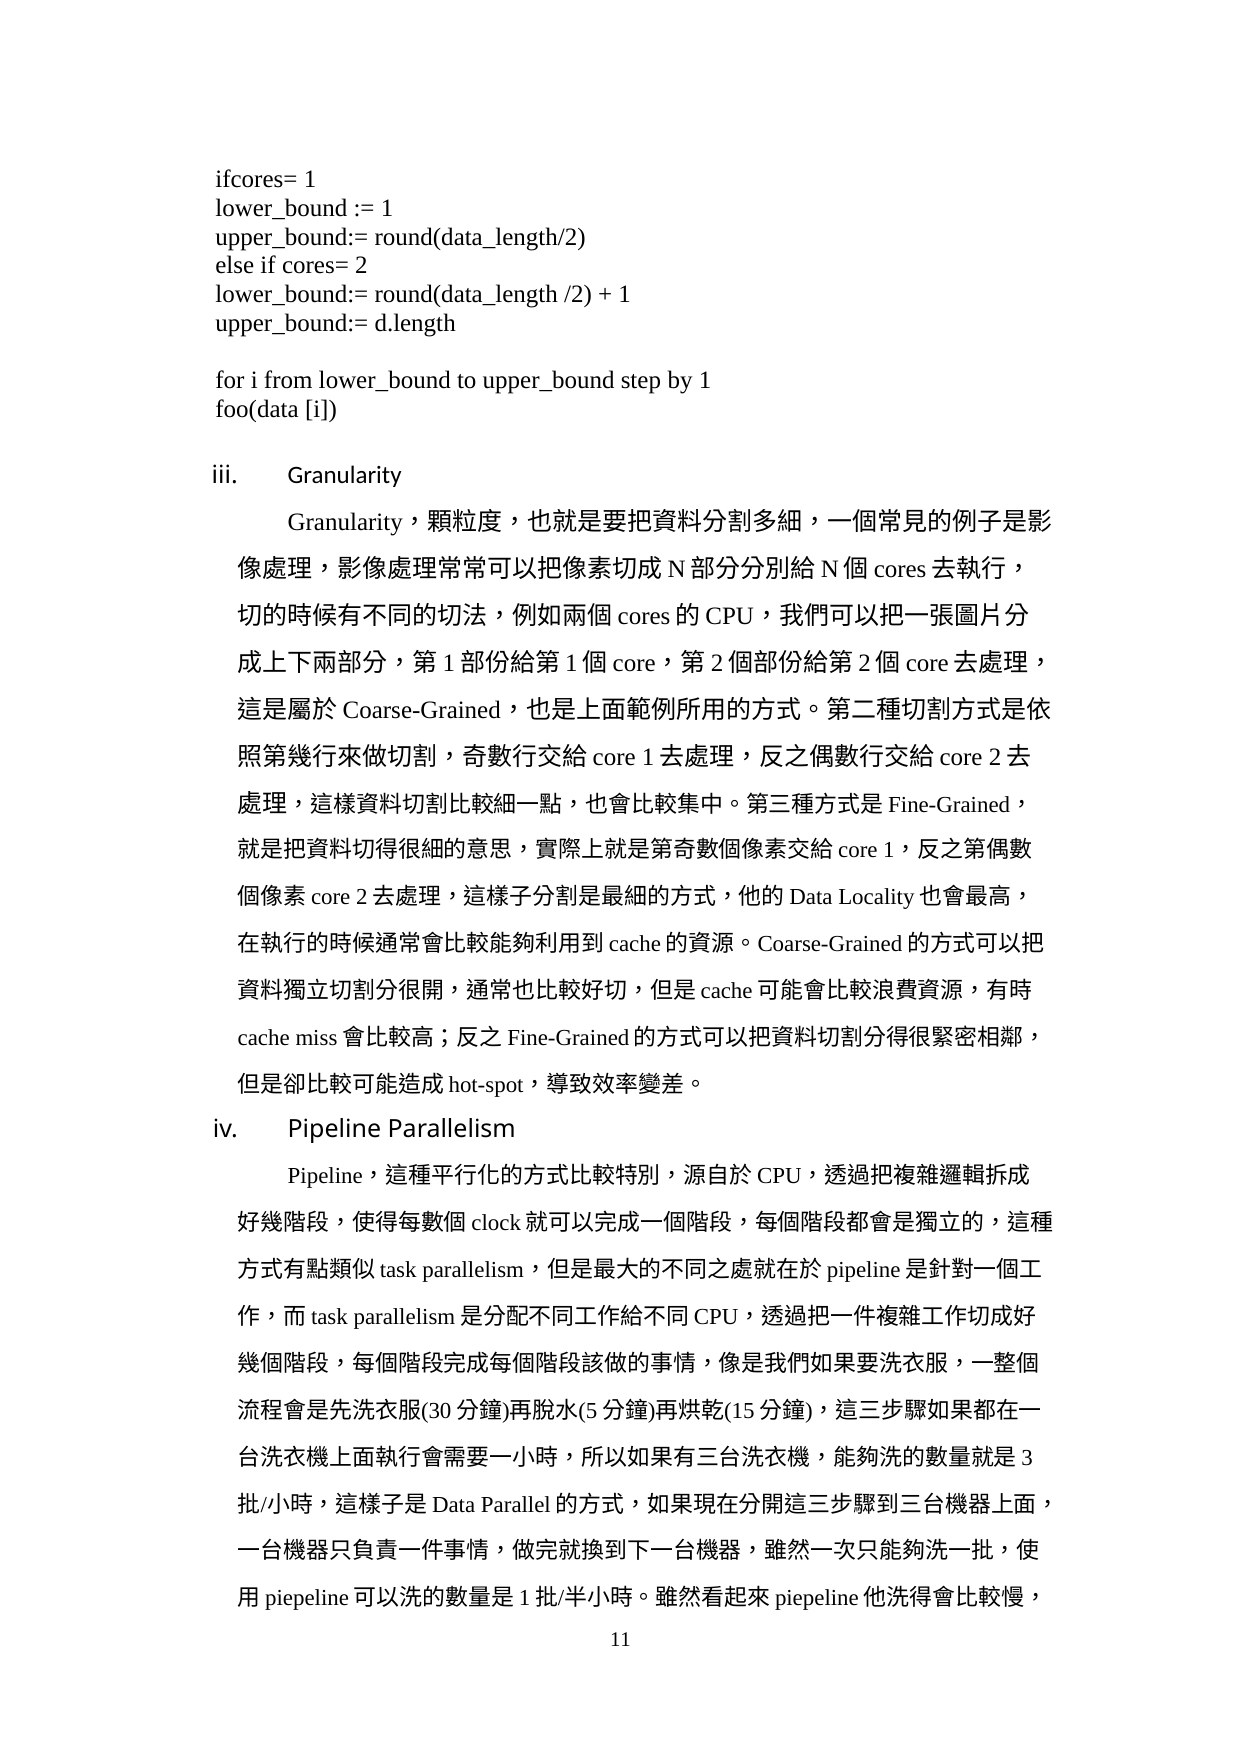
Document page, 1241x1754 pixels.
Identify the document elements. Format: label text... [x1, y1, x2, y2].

list Granularity [237, 455, 1053, 493]
text Granularity，顆粒度，也就是要把資料分割多細，一個常見的例子是影像處理，影像處理常常可以把像素切成N部分分別給N個cores去執行，切的時候有不同的切法，例如兩個cores的CPU，我們可以把一張圖片分成上下兩部分，第1部份給第1個core，第2個部份給第2個core去處理，這是屬於Coarse-Grained，也是上面範例所用的方式。第二種切割方式是依照第幾行來做切割，奇數行交給core 1去處理，反之偶數行交給core 2去處理，這樣資料切割比較細一點，也會比較集中。第三種方式是Fine-Grained，就是把資料切得很細的意思，實際上就是第奇數個像素交給core 1，反之第偶數個像素core 2去處理，這樣子分割是最細的方式，他的Data Locality也會最高，在執行的時候通常會比較能夠利用到cache的資源。Coarse-Grained的方式可以把資料獨立切割分很開，通常也比較好切，但是cache可能會比較浪費資源，有時cache miss會比較高；反之Fine-Grained的方式可以把資料切割分得很緊密相鄰，但是卻比較可能造成hot-spot，導致效率變差。 [237, 501, 1053, 1101]
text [237, 1155, 1053, 1615]
list Pipeline Parallelism [237, 1109, 1053, 1147]
